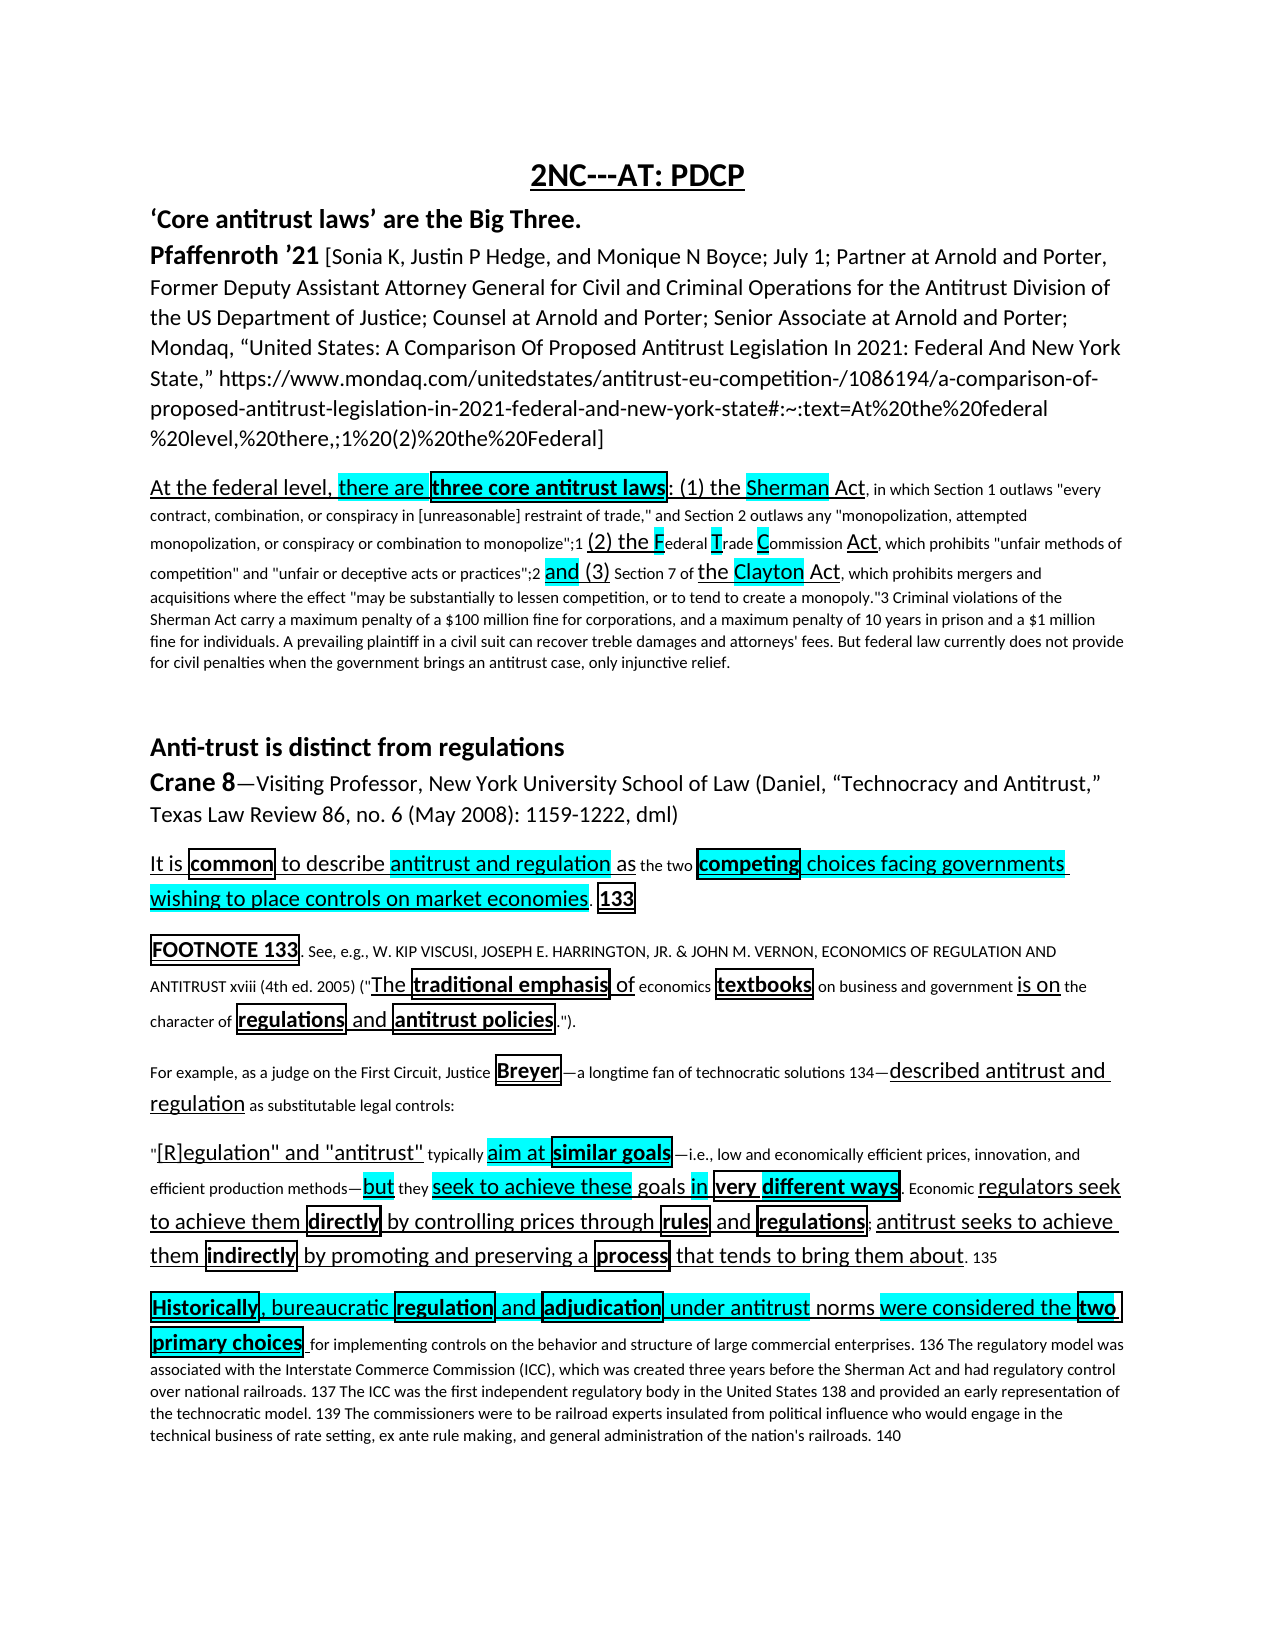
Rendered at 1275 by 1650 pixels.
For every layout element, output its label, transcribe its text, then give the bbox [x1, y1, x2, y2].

text Crane 8—Visiting Professor, New York University School of Law (Daniel, “Technocracy and Antitrust,” Texas Law Review 86, no. 6 (May 2008): 1159-1222, dml) [150, 765, 1125, 829]
text FOOTNOTE 133. See, e.g., W. KIP VISCUSI, JOSEPH E. HARRINGTON, JR. & JOHN M. VERNON, ECONOMICS OF REGULATION AND ANTITRUST xviii (4th ed. 2005) ("The traditional emphasis of economics textbooks on business and government is on the character of regulations and antitrust policies."). [150, 933, 1125, 1035]
text Historically, bureaucratic regulation and adjudication under antitrust norms were considered the two primary choices for implementing controls on the behavior and structure of large commercial enterprises. 136 The regulatory model was associated with the Interstate Commerce Commission (ICC), which was created three years before the Sherman Act and had regulatory control over national railroads. 137 The ICC was the first independent regulatory body in the United States 138 and provided an early representation of the technocratic model. 139 The commissioners were to be railroad experts insulated from political influence who would engage in the technical business of rate setting, ex ante rule making, and general administration of the nation's railroads. 140 [150, 1291, 1125, 1445]
text "[R]egulation" and "antitrust" typically aim at similar goals—i.e., low and economically efficient prices, innovation, and efficient production methods—but they seek to achieve these goals in very different ways. Economic regulators seek to achieve them directly by controlling prices through rules and regulations; antitrust seeks to achieve them indirectly by promoting and preserving a process that tends to bring them about. 135 [150, 1136, 1125, 1272]
subtitle ‘Core antitrust laws’ are the Big Three. [150, 202, 1125, 235]
text Pfaffenroth ’21 [Sonia K, Justin P Hedge, and Monique N Boyce; July 1; Partner at Arnold and Porter, Former Deputy Assistant Attorney General for Civil and Criminal Operations for the Antitrust Division of the US Department of Justice; Counsel at Arnold and Porter; Senior Associate at Arnold and Porter; Mondaq, “United States: A Comparison Of Proposed Antitrust Legislation In 2021: Federal And New York State,” https://www.mondaq.com/unitedstates/antitrust-eu-competition-/1086194/a-comparison-of-proposed-antitrust-legislation-in-2021-federal-and-new-york-state#:~:text=At%20the%20federal%20level,%20there,;1%20(2)%20the%20Federal] [150, 238, 1125, 452]
subtitle Anti-trust is distinct from regulations [150, 730, 1125, 763]
text It is common to describe antitrust and regulation as the two competing choices facing governments wishing to place controls on market economies. 133 [150, 847, 1125, 914]
subtitle 2NC---AT: PDCP [150, 154, 1125, 195]
text For example, as a judge on the First Circuit, Justice Breyer—a longtime fan of technocratic solutions 134—described antitrust and regulation as substitutable legal controls: [150, 1054, 1125, 1117]
text At the federal level, there are three core antitrust laws: (1) the Sherman Act, in which Section 1 outlaws "every contract, combination, or conspiracy in [unreasonable] restraint of trade," and Section 2 outlaws any "monopolization, attempted monopolization, or conspiracy or combination to monopolize";1 (2) the Federal Trade Commission Act, which prohibits "unfair methods of competition" and "unfair or deceptive acts or practices";2 and (3) Section 7 of the Clayton Act, which prohibits mergers and acquisitions where the effect "may be substantially to lessen competition, or to tend to create a monopoly."3 Criminal violations of the Sherman Act carry a maximum penalty of a $100 million fine for corporations, and a maximum penalty of 10 years in prison and a $1 million fine for individuals. A prevailing plaintiff in a civil suit can recover treble damages and attorneys' fees. But federal law currently does not provide for civil penalties when the government brings an antitrust case, only injunctive relief. [150, 471, 1125, 673]
